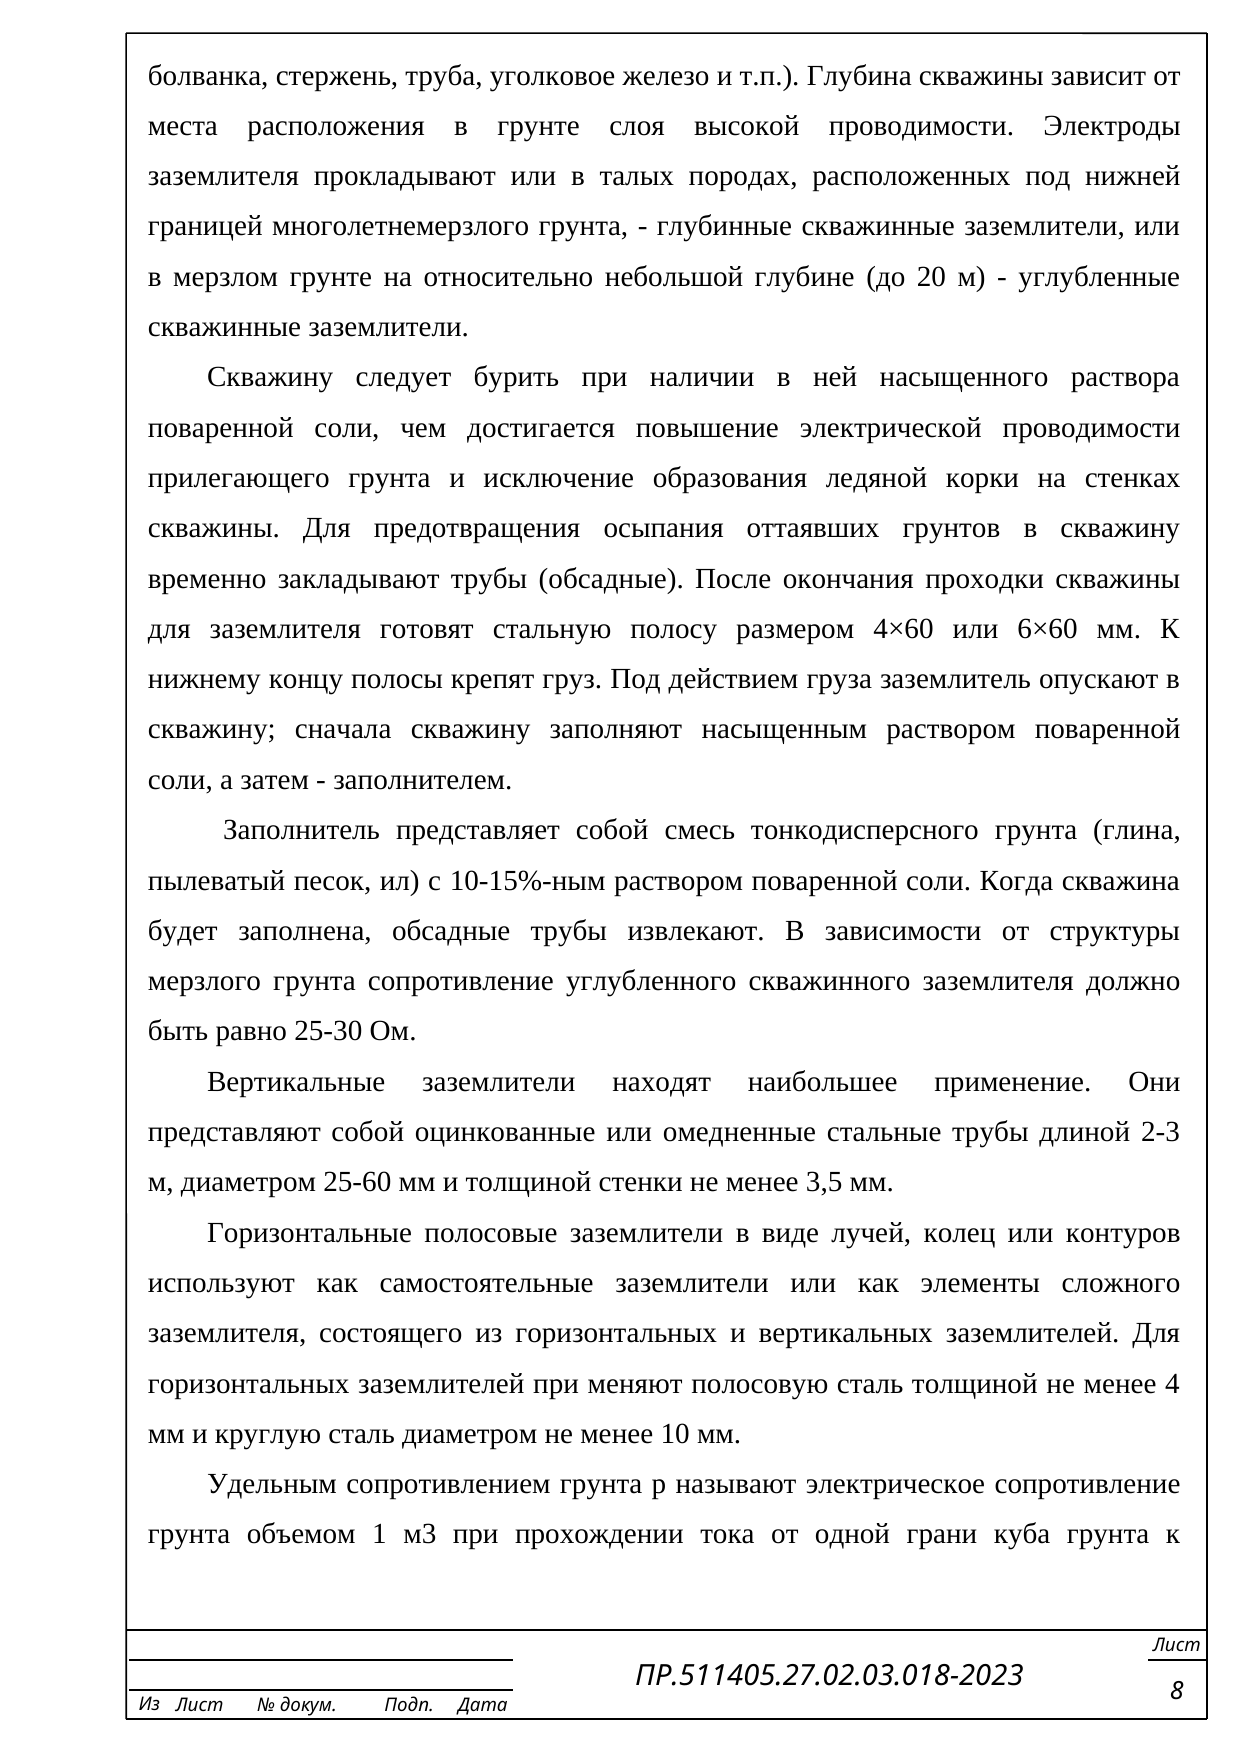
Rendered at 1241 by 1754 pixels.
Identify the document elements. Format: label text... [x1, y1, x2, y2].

text Горизонтальные полосовые заземлители в виде лучей, колец или контуров используют как самостоятельные заземлители или как элементы сложного заземлителя, состоящего из горизонтальных и вертикальных заземлителей. Для горизонтальных заземлителей при меняют полосовую сталь толщиной не менее 4 мм и круглую сталь диаметром не менее 10 мм. [148, 1215, 1181, 1449]
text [148, 58, 1181, 343]
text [148, 1466, 1181, 1550]
text Заполнитель представляет собой смесь тонкодисперсного грунта (глина, пылеватый песок, ил) с 10-15%-ным раствором поваренной соли. Когда скважина будет заполнена, обсадные трубы извлекают. В зависимости от структуры мерзлого грунта сопротивление углубленного скважинного заземлителя должно быть равно 25-30 Ом. [148, 812, 1181, 1047]
text Вертикальные заземлители находят наибольшее применение. Они представляют собой оцинкованные или омедненные стальные трубы длиной 2-3 м, диаметром 25-60 мм и толщиной стенки не менее 3,5 мм. [148, 1064, 1181, 1198]
text Скважину следует бурить при наличии в ней насыщенного раствора поваренной соли, чем достигается повышение электрической проводимости прилегающего грунта и исключение образования ледяной корки на стенках скважины. Для предотвращения осыпания оттаявших грунтов в скважину временно закладывают трубы (обсадные). После окончания проходки скважины для заземлителя готовят стальную полосу размером 4×60 или 6×60 мм. К нижнему концу полосы крепят груз. Под действием груза заземлитель опускают в скважину; сначала скважину заполняют насыщенным раствором поваренной соли, а затем - заполнителем. [148, 359, 1181, 796]
